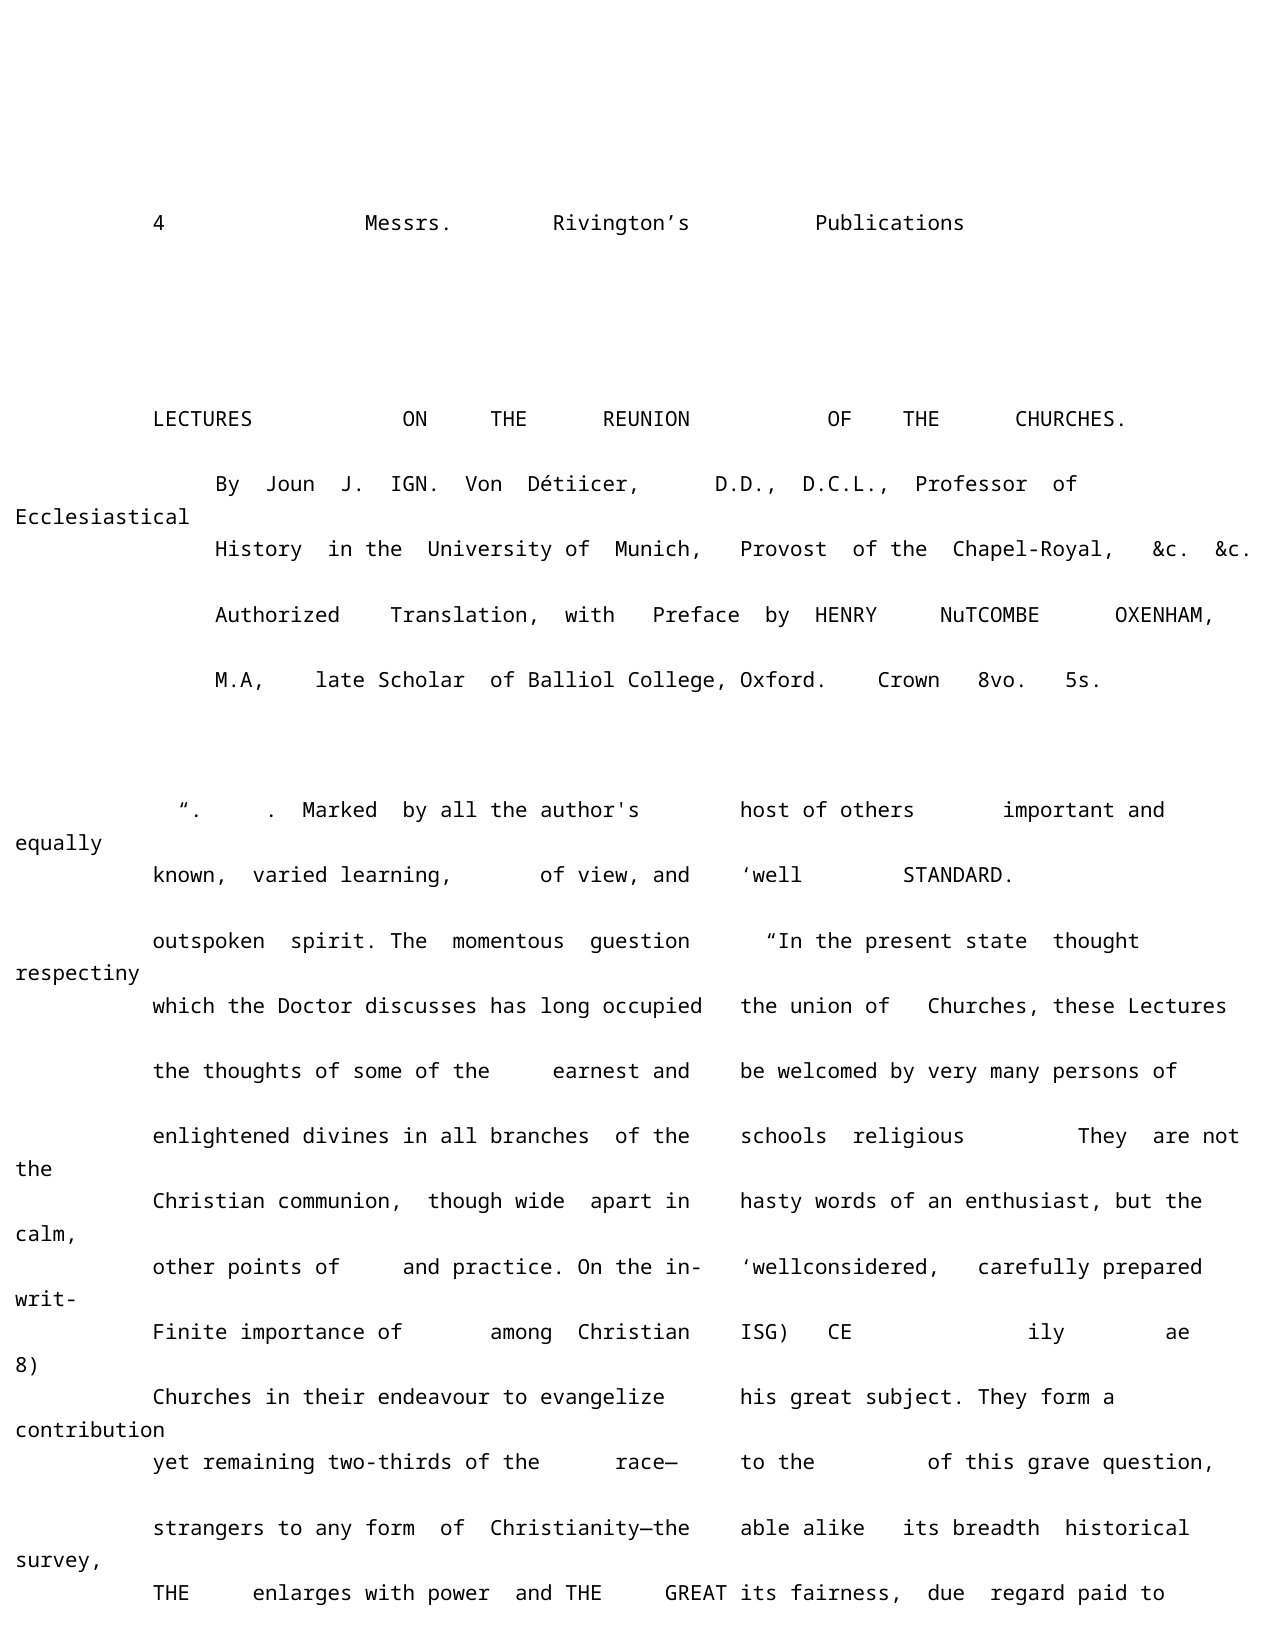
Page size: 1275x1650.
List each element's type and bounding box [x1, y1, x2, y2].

text [15, 15, 1260, 1606]
